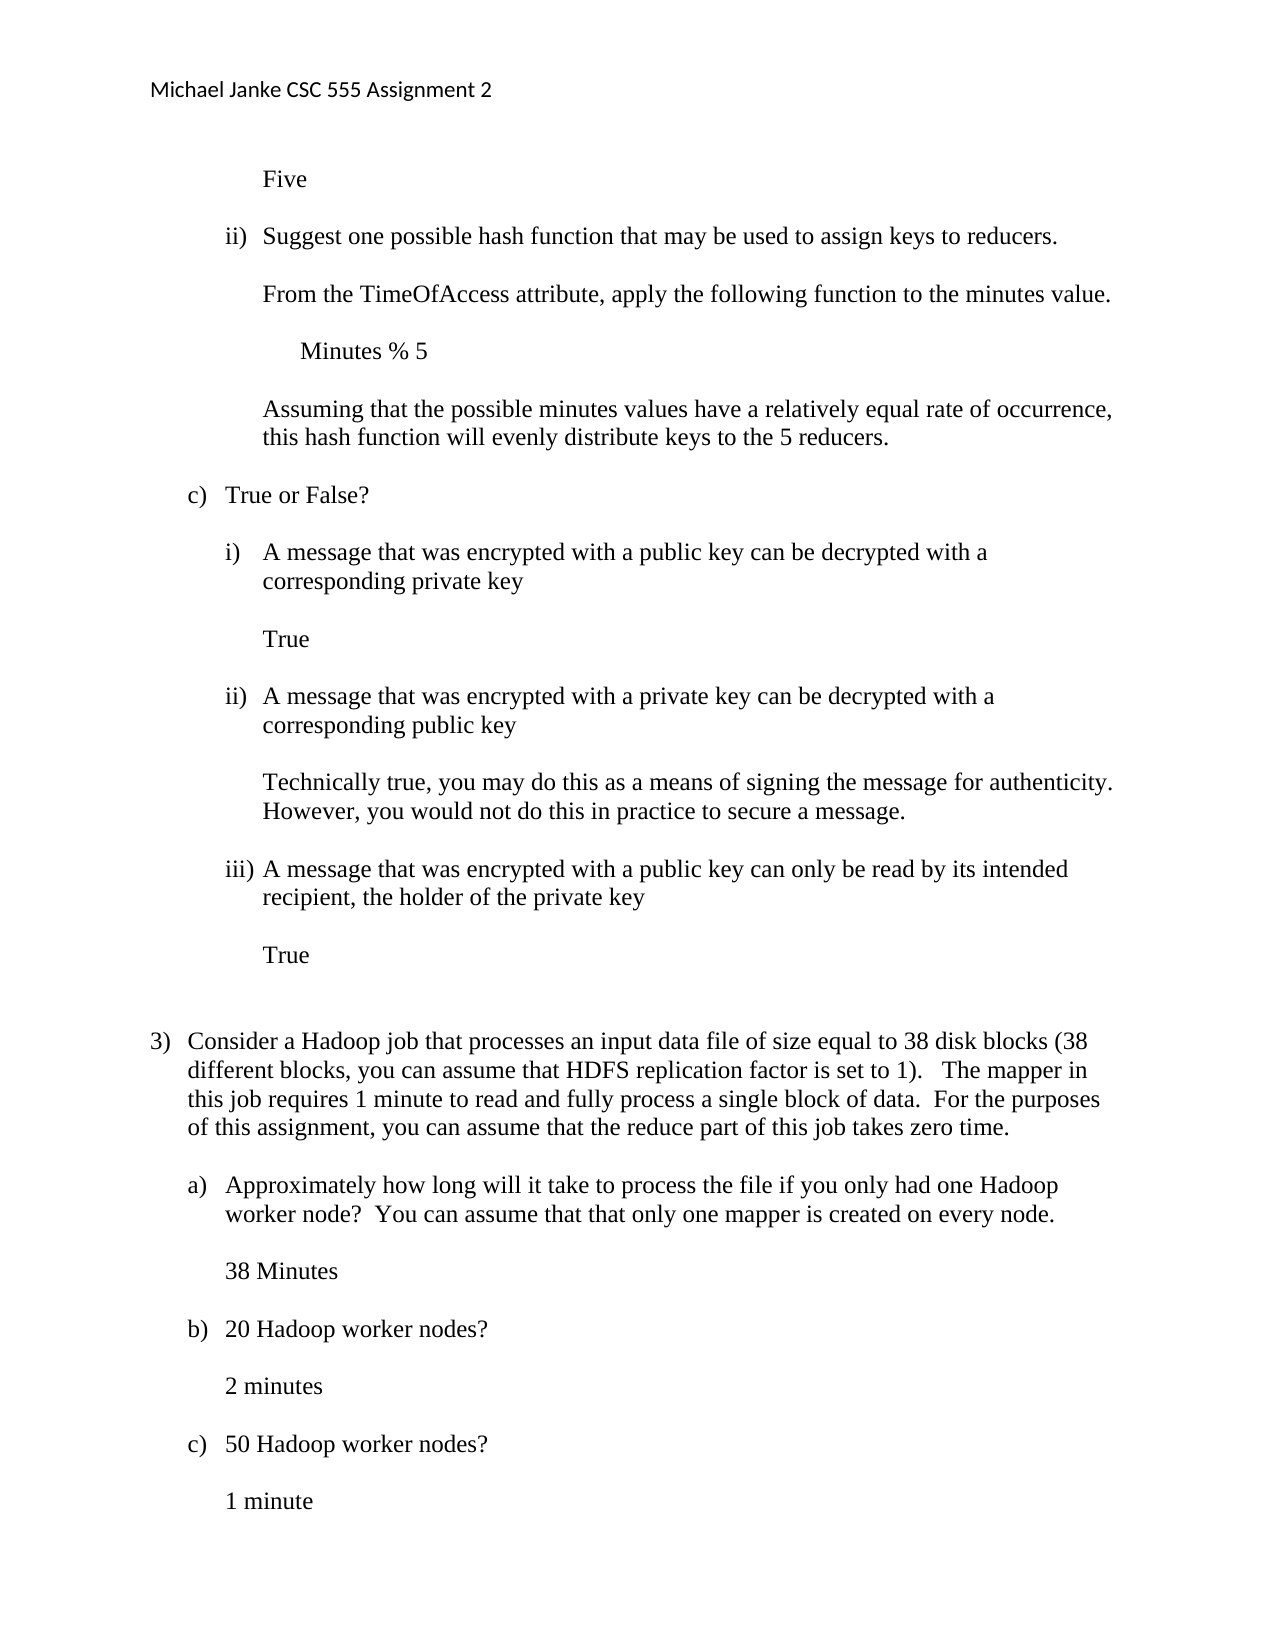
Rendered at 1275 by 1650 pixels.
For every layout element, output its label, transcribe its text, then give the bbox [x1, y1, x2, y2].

text 1 minute [225, 1486, 1125, 1515]
text 2 minutes [225, 1371, 1125, 1400]
list A message that was encrypted with a public key can only be read by its intended recipient, the holder of the private key [225, 854, 1125, 911]
text Minutes % 5 [262, 336, 1125, 365]
text 38 Minutes [225, 1256, 1125, 1285]
text Assuming that the possible minutes values have a relatively equal rate of occurrence, this hash function will evenly distribute keys to the 5 reducers. [262, 394, 1125, 451]
list 20 Hadoop worker nodes? [187, 1314, 1125, 1342]
list 50 Hadoop worker nodes? [187, 1429, 1125, 1457]
list Consider a Hadoop job that processes an input data file of size equal to 38 disk blocks (38 different blocks, you can assume that HDFS replication factor is set to 1). The mapper in this job requires 1 minute to read and fully process a single block of data. For the purposes of this assignment, you can assume that the reduce part of this job takes zero time. [150, 1026, 1125, 1141]
list A message that was encrypted with a private key can be decrypted with a corresponding public key [225, 681, 1125, 739]
text Five [262, 164, 1125, 192]
text True [262, 940, 1125, 969]
list True or False? [187, 480, 1125, 509]
list Suggest one possible hash function that may be used to assign keys to reducers. [225, 221, 1125, 250]
text From the TimeOfAccess attribute, apply the following function to the minutes value. [262, 279, 1125, 307]
list A message that was encrypted with a public key can be decrypted with a corresponding private key [225, 537, 1125, 595]
text Technically true, you may do this as a means of signing the message for authenticity. However, you would not do this in practice to secure a message. [262, 767, 1125, 825]
text True [262, 624, 1125, 652]
